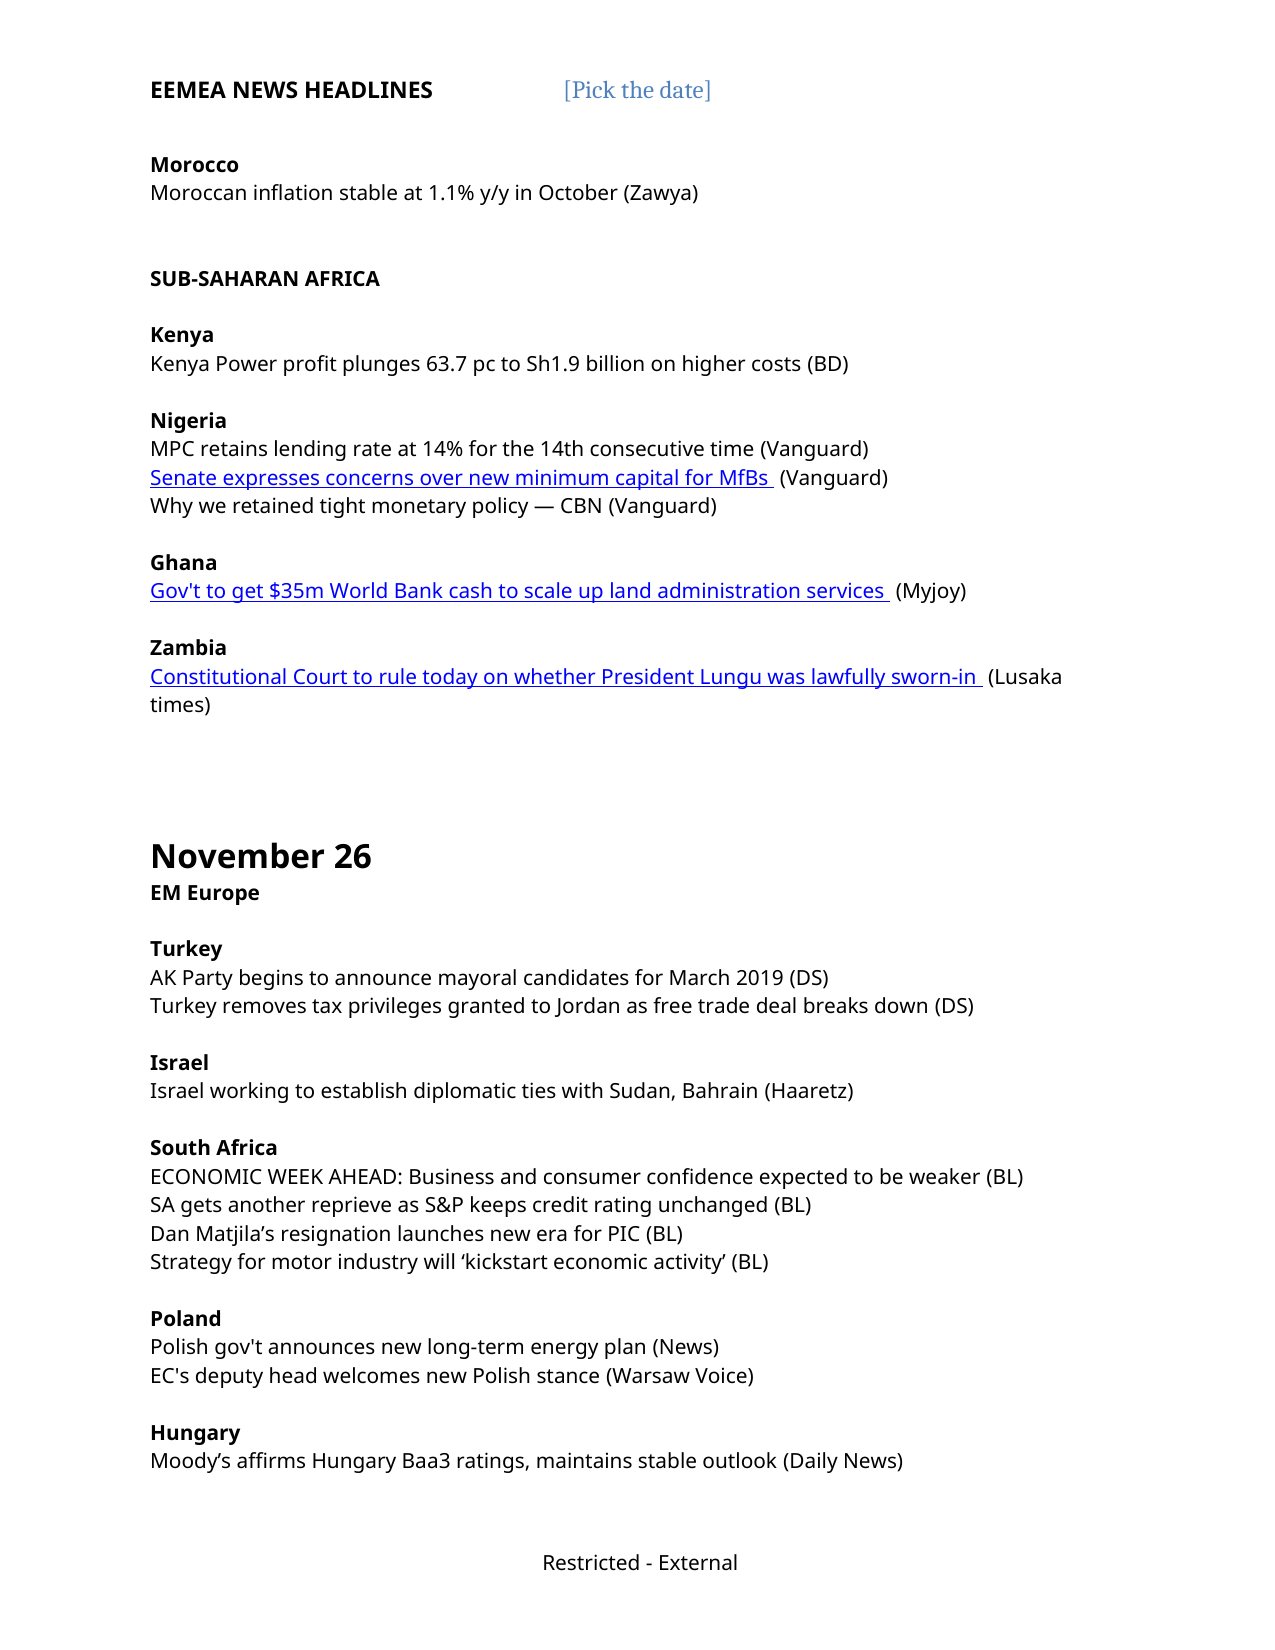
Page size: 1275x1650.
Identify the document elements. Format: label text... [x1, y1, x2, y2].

text Nigeria [150, 406, 1125, 434]
text Turkey [150, 934, 1125, 963]
text (Myjoy) [150, 577, 1125, 605]
text South Africa [150, 1133, 1125, 1162]
text Dan Matjila’s resignation launches new era for PIC (BL) [150, 1219, 1125, 1247]
text Israel [150, 1048, 1125, 1077]
text Kenya [150, 321, 1125, 349]
text Strategy for motor industry will ‘kickstart economic activity’ (BL) [150, 1247, 1125, 1276]
text Constitutional Court to rule today on whether President Lungu was lawfully sworn-in (Lusaka times) [150, 662, 1125, 719]
text Why we retained tight monetary policy — CBN (Vanguard) [150, 491, 1125, 520]
text Zambia [150, 633, 1125, 662]
text Moroccan inflation stable at 1.1% y/y in October (Zawya) [150, 178, 1125, 207]
text MPC retains lending rate at 14% for the 14th consecutive time (Vanguard) [150, 434, 1125, 463]
text November 26 [150, 832, 1125, 878]
text EC's deputy head welcomes new Polish stance (Warsaw Voice) [150, 1361, 1125, 1389]
text Ghana [150, 548, 1125, 577]
text SA gets another reprieve as S&P keeps credit rating unchanged (BL) [150, 1190, 1125, 1219]
text Moody’s affirms Hungary Baa3 ratings, maintains stable outlook (Daily News) [150, 1446, 1125, 1475]
text EM Europe [150, 878, 1125, 906]
text Hungary [150, 1418, 1125, 1446]
text ECONOMIC WEEK AHEAD: Business and consumer confidence expected to be weaker (BL) [150, 1162, 1125, 1190]
text Israel working to establish diplomatic ties with Sudan, Bahrain (Haaretz) [150, 1077, 1125, 1105]
text Poland [150, 1304, 1125, 1332]
text Senate expresses concerns over new minimum capital for MfBs (Vanguard) [150, 463, 1125, 491]
text Morocco [150, 150, 1125, 178]
text Polish gov't announces new long-term energy plan (News) [150, 1332, 1125, 1361]
text Turkey removes tax privileges granted to Jordan as free trade deal breaks down (DS) [150, 991, 1125, 1020]
text SUB-SAHARAN AFRICA [150, 264, 1125, 292]
text Kenya Power profit plunges 63.7 pc to Sh1.9 billion on higher costs (BD) [150, 349, 1125, 377]
text AK Party begins to announce mayoral candidates for March 2019 (DS) [150, 963, 1125, 991]
